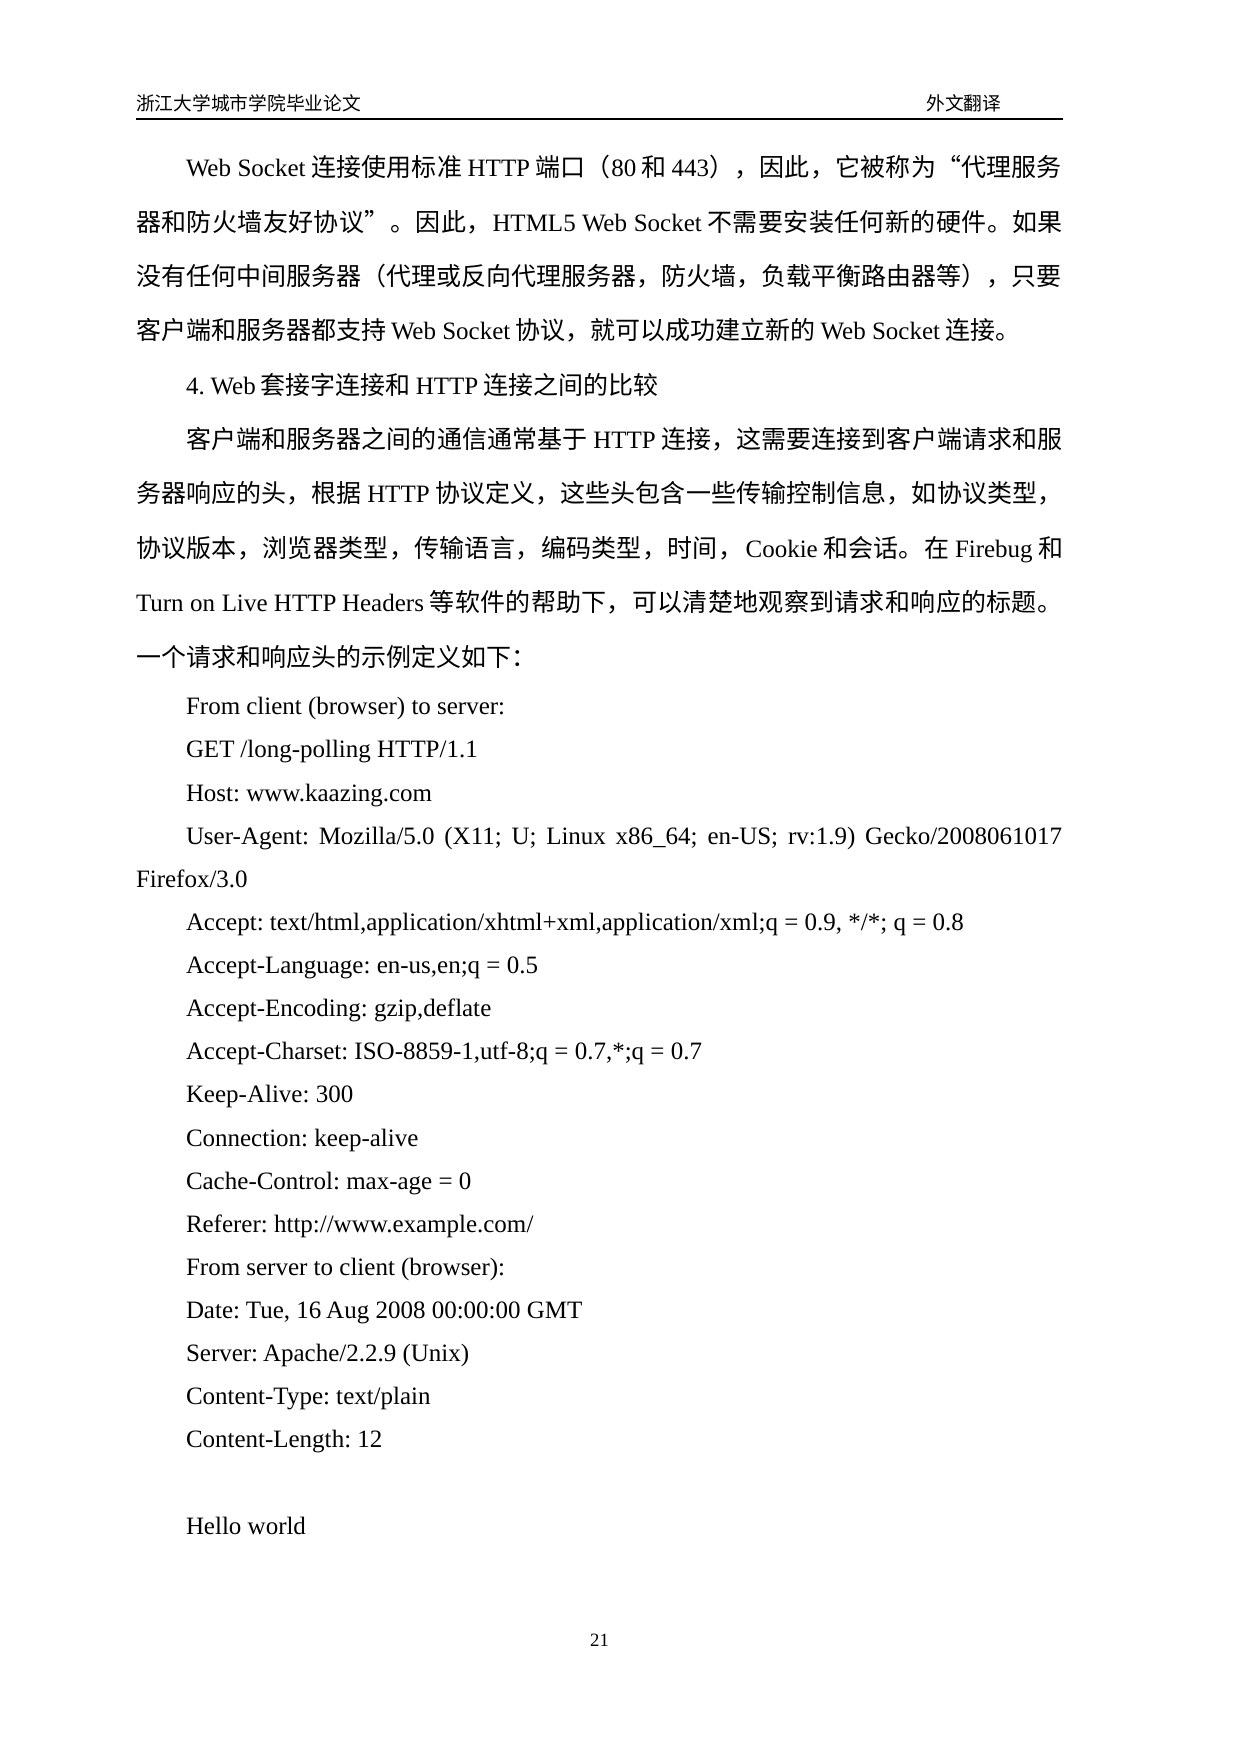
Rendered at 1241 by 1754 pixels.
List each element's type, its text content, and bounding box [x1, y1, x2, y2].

text Connection: keep-alive [136, 1123, 1063, 1151]
text Content-Length: 12 [136, 1424, 1063, 1453]
text User-Agent: Mozilla/5.0 (X11; U; Linux x86_64; en-US; rv:1.9) Gecko/2008061017 Firefox/3.0 [136, 821, 1063, 893]
text Web Socket连接使用标准HTTP端口（80和443），因此，它被称为“代理服务器和防火墙友好协议”。因此，HTML5 Web Socket不需要安装任何新的硬件。如果没有任何中间服务器（代理或反向代理服务器，防火墙，负载平衡路由器等），只要客户端和服务器都支持Web Socket协议，就可以成功建立新的Web Socket连接。 [136, 148, 1063, 347]
text Accept-Encoding: gzip,deflate [136, 993, 1063, 1022]
text GET /long-polling HTTP/1.1 [136, 734, 1063, 763]
text Accept: text/html,application/xhtml+xml,application/xml;q = 0.9, */*; q = 0.8 [136, 907, 1063, 936]
text Content-Type: text/plain [136, 1381, 1063, 1410]
text From client (browser) to server: [136, 691, 1063, 720]
text Referer: http://www.example.com/ [136, 1209, 1063, 1238]
text Date: Tue, 16 Aug 2008 00:00:00 GMT [136, 1295, 1063, 1324]
text Cache-Control: max-age = 0 [136, 1166, 1063, 1194]
text Keep-Alive: 300 [136, 1079, 1063, 1108]
text Accept-Language: en-us,en;q = 0.5 [136, 950, 1063, 979]
text Hello world [136, 1511, 1063, 1539]
text 客户端和服务器之间的通信通常基于HTTP连接，这需要连接到客户端请求和服务器响应的头，根据HTTP协议定义，这些头包含一些传输控制信息，如协议类型，协议版本，浏览器类型，传输语言，编码类型，时间，Cookie和会话。在Firebug和Turn on Live HTTP Headers等软件的帮助下，可以清楚地观察到请求和响应的标题。一个请求和响应头的示例定义如下： [136, 419, 1063, 673]
text Accept-Charset: ISO-8859-1,utf-8;q = 0.7,*;q = 0.7 [136, 1036, 1063, 1065]
text Host: www.kaazing.com [136, 778, 1063, 806]
text Server: Apache/2.2.9 (Unix) [136, 1338, 1063, 1367]
text From server to client (browser): [136, 1252, 1063, 1281]
text 4. Web套接字连接和HTTP连接之间的比较 [136, 365, 1063, 401]
